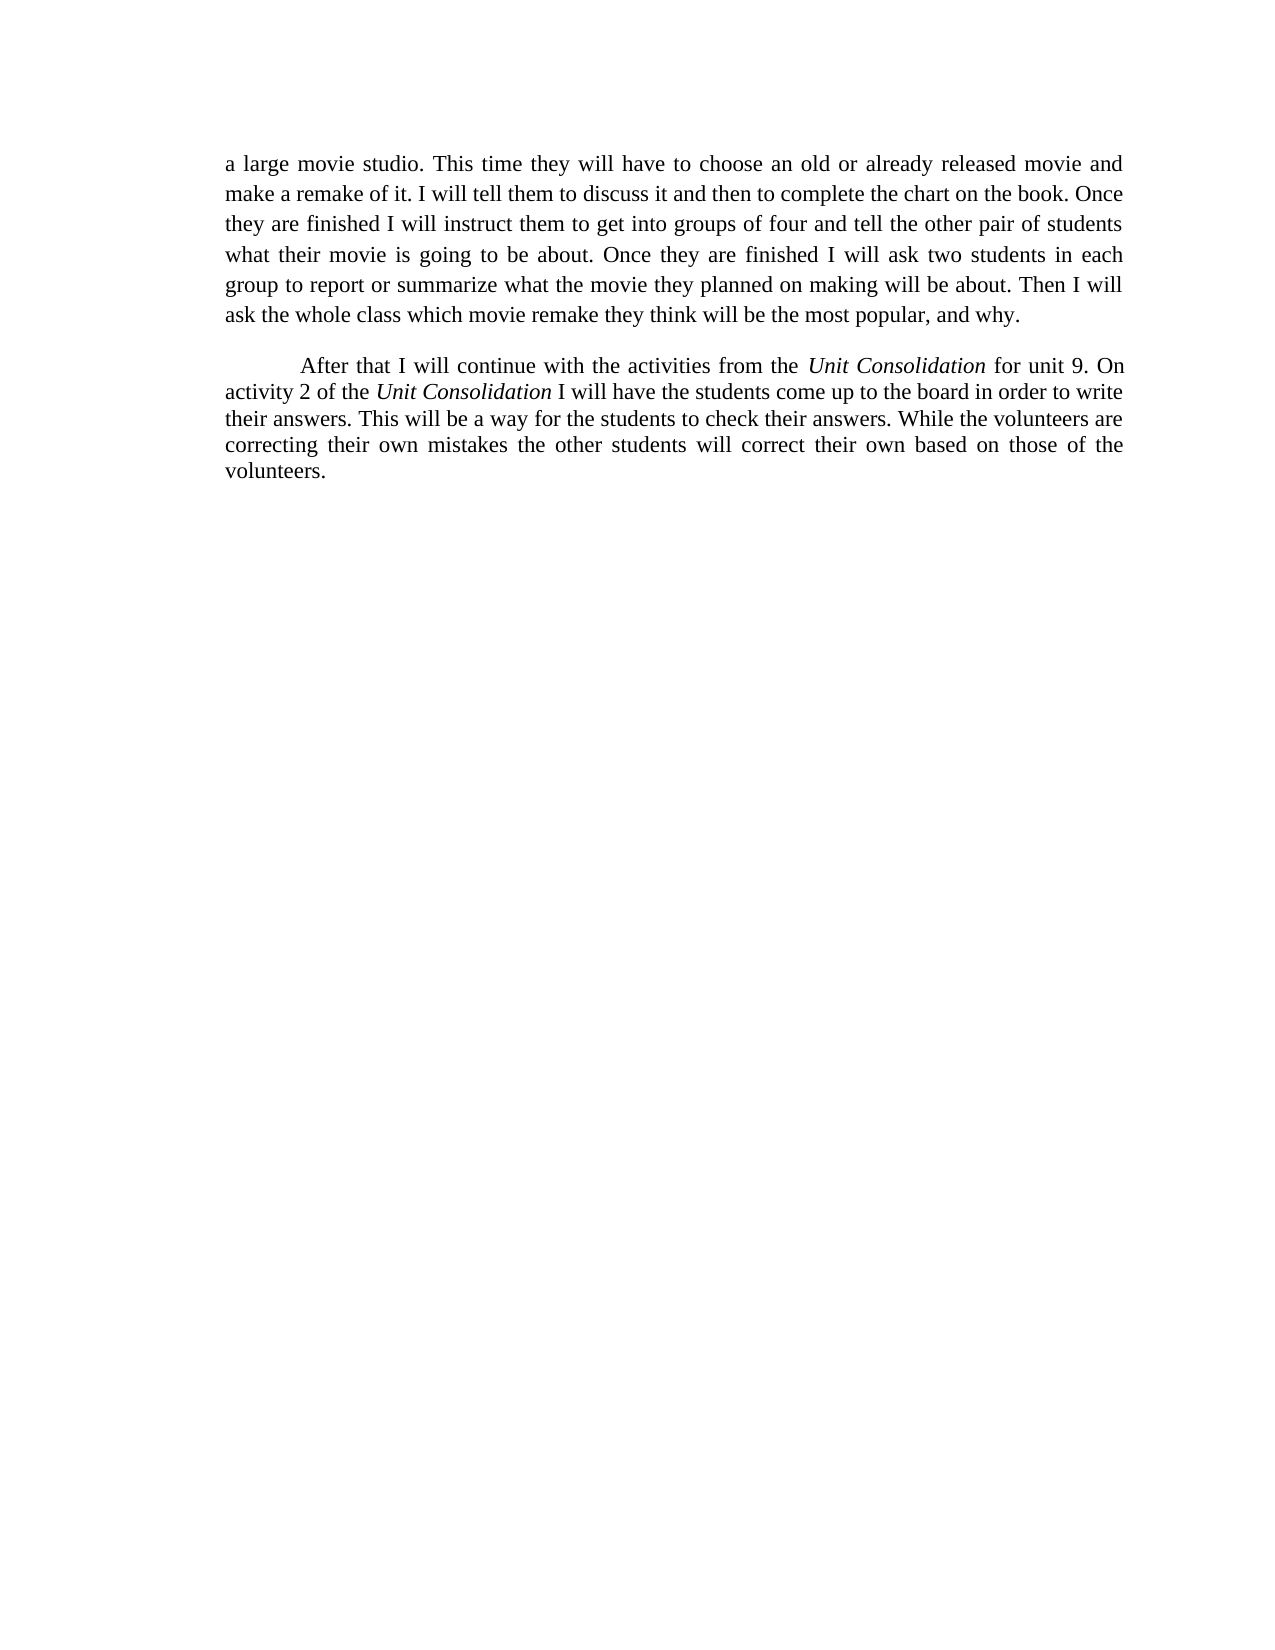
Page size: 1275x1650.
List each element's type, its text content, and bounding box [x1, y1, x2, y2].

text After that I will continue with the activities from the Unit Consolidation for unit 9. On activity 2 of the Unit Consolidation I will have the students come up to the board in order to write their answers. This will be a way for the students to check their answers. While the volunteers are correcting their own mistakes the other students will correct their own based on those of the volunteers. [225, 352, 1125, 484]
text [225, 150, 1125, 327]
